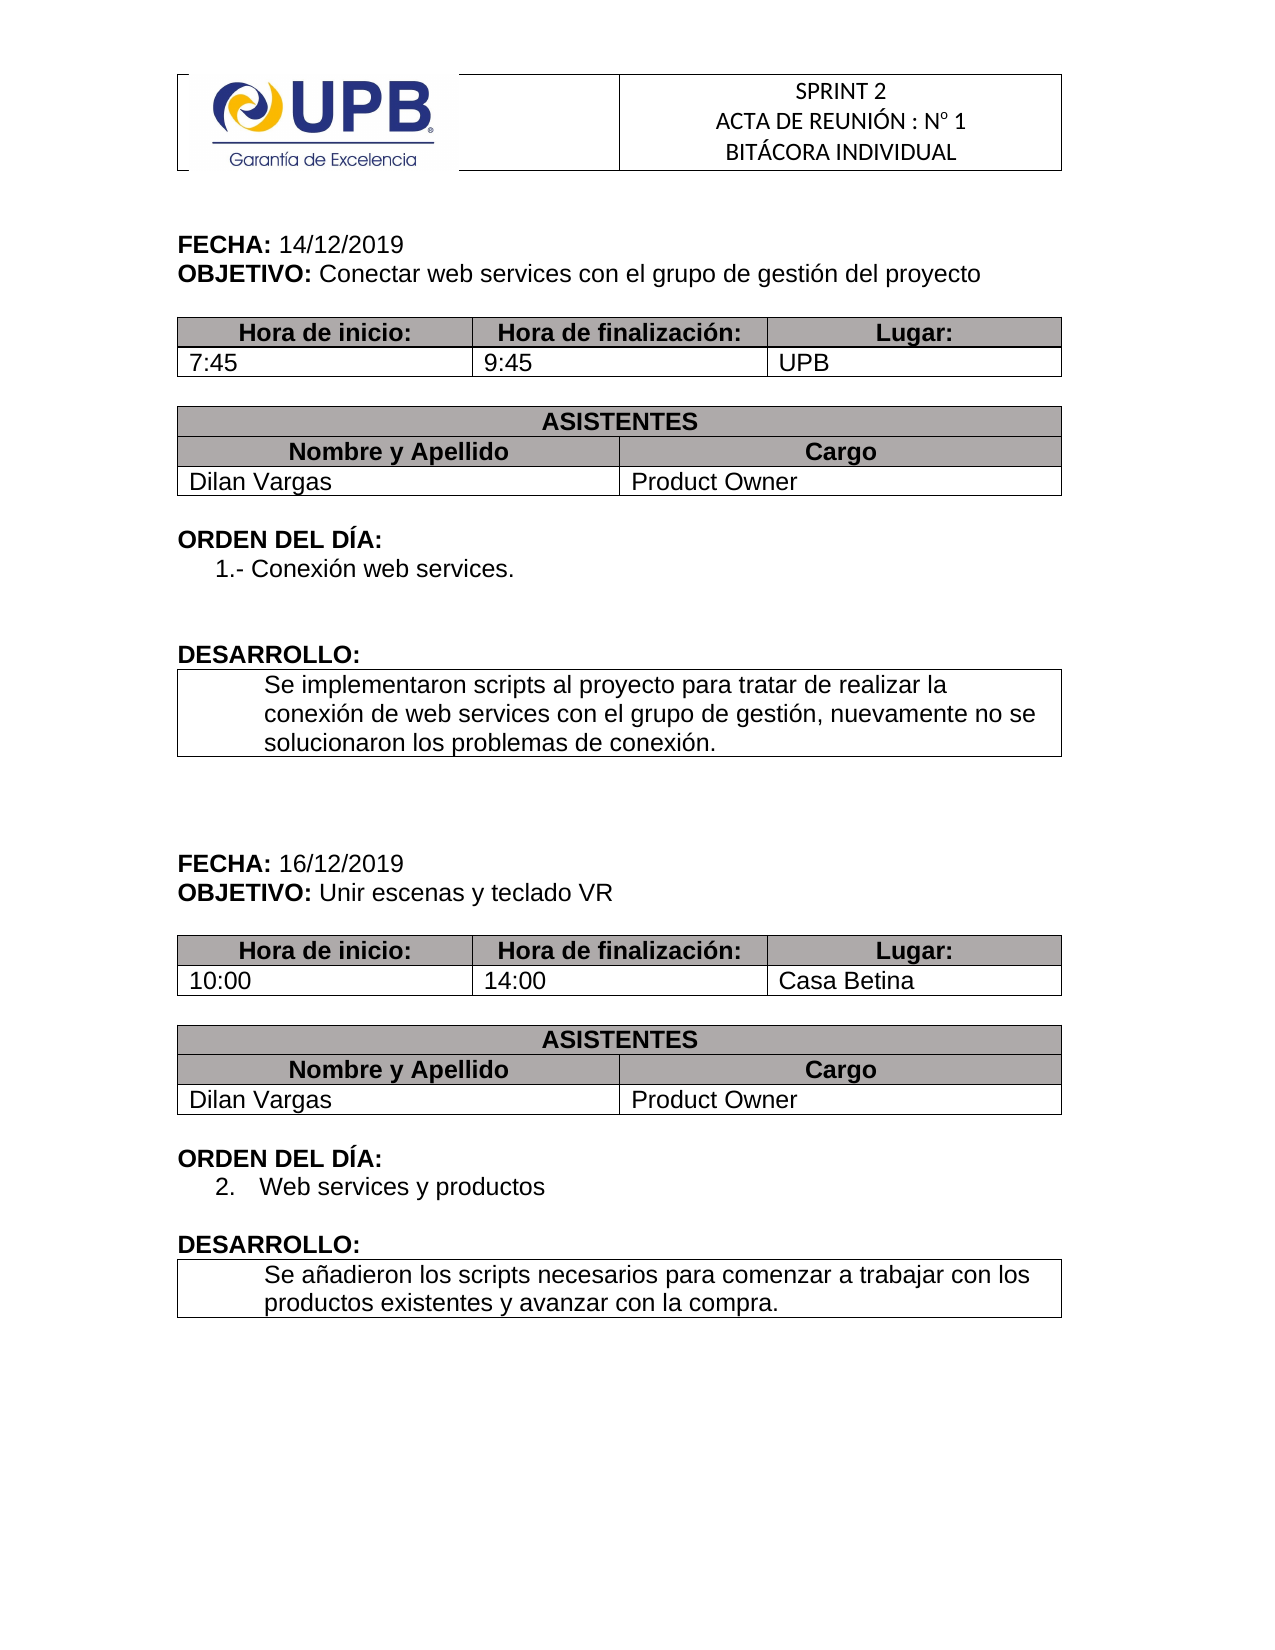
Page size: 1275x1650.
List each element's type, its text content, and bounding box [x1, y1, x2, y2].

table_cell Cargo [620, 1055, 1061, 1084]
table_cell Nombre y Apellido [178, 1055, 619, 1084]
table_header ASISTENTES [178, 1026, 1061, 1054]
table_cell 14:00 [473, 966, 767, 995]
table_header Hora de inicio: [178, 318, 472, 346]
text FECHA: 16/12/2019 [177, 849, 1098, 878]
text DESARROLLO: [177, 640, 1098, 669]
table_header Hora de finalización: [473, 936, 767, 965]
table_cell 7:45 [178, 348, 472, 376]
table_cell 10:00 [178, 966, 472, 995]
table_header Se añadieron los scripts necesarios para comenzar a trabajar con los productos existentes y avanzar con la compra. [178, 1260, 1061, 1317]
table_header Lugar: [768, 318, 1061, 346]
table_header Hora de finalización: [473, 318, 767, 346]
table_cell Product Owner [620, 1085, 1061, 1114]
picture [188, 74, 459, 171]
list Web services y productos [215, 1172, 1098, 1201]
table_cell Casa Betina [768, 966, 1061, 995]
table_cell Nombre y Apellido [178, 437, 619, 466]
table_cell 9:45 [473, 348, 767, 376]
text DESARROLLO: [177, 1230, 1098, 1259]
text 1.- Conexión web services. [215, 554, 1098, 583]
text ORDEN DEL DÍA: [177, 1144, 1098, 1172]
table_header ASISTENTES [178, 407, 1061, 436]
table_cell Dilan Vargas [178, 467, 619, 495]
text OBJETIVO: Unir escenas y teclado VR [177, 878, 1098, 906]
table_header Hora de inicio: [178, 936, 472, 965]
text OBJETIVO: Conectar web services con el grupo de gestión del proyecto [177, 259, 1098, 288]
table_cell Cargo [620, 437, 1061, 466]
table_cell Product Owner [620, 467, 1061, 495]
text ORDEN DEL DÍA: [177, 525, 1098, 554]
table_cell Dilan Vargas [178, 1085, 619, 1114]
table_header Se implementaron scripts al proyecto para tratar de realizar la conexión de web services con el grupo de gestión, nuevamente no se solucionaron los problemas de conexión. [178, 670, 1061, 756]
table_header Lugar: [768, 936, 1061, 965]
text FECHA: 14/12/2019 [177, 230, 1098, 259]
table_cell UPB [768, 348, 1061, 376]
